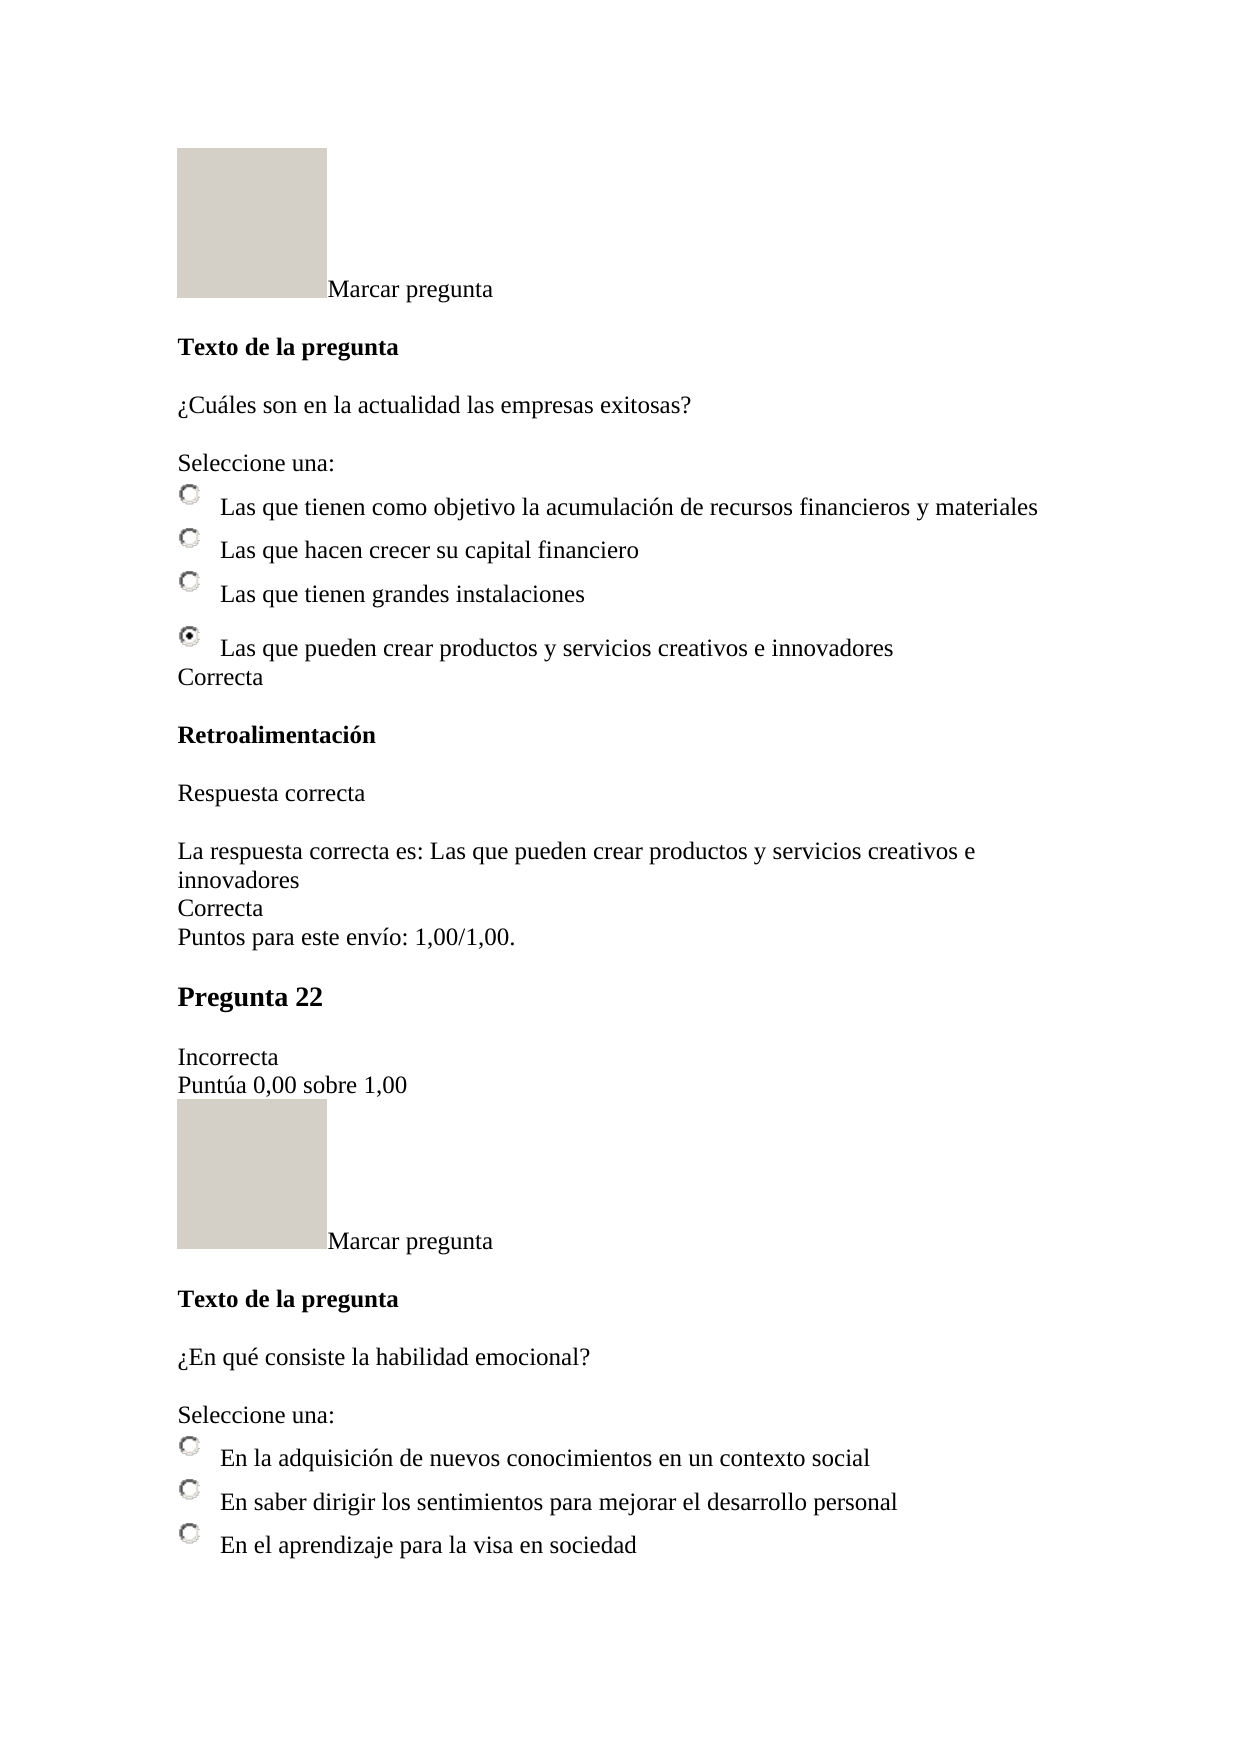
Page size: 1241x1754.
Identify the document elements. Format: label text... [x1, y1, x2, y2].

text Texto de la pregunta [177, 1284, 1063, 1313]
text Las que pueden crear productos y servicios creativos e innovadores [177, 607, 1063, 662]
text Correcta [177, 893, 1063, 922]
text Respuesta correcta [177, 778, 1063, 807]
text En saber dirigir los sentimientos para mejorar el desarrollo personal [177, 1472, 1063, 1516]
text Las que tienen grandes instalaciones [177, 564, 1063, 607]
text Puntúa 0,00 sobre 1,00 [177, 1071, 1063, 1099]
text Puntos para este envío: 1,00/1,00. [177, 922, 1063, 951]
text Pregunta 22 [177, 980, 1063, 1013]
text Las que hacen crecer su capital financiero [177, 520, 1063, 564]
text Retroalimentación [177, 720, 1063, 749]
text La respuesta correcta es: Las que pueden crear productos y servicios creativos e innovadores [177, 836, 1063, 893]
text ¿En qué consiste la habilidad emocional? [177, 1342, 1063, 1371]
text Correcta [177, 662, 1063, 691]
text En la adquisición de nuevos conocimientos en un contexto social [177, 1428, 1063, 1472]
text Seleccione una: [177, 1400, 1063, 1428]
text Marcar pregunta [177, 148, 1063, 303]
text Seleccione una: [177, 448, 1063, 477]
text Texto de la pregunta [177, 332, 1063, 361]
text Incorrecta [177, 1042, 1063, 1071]
text En el aprendizaje para la visa en sociedad [177, 1516, 1063, 1559]
text Marcar pregunta [177, 1099, 1063, 1255]
text ¿Cuáles son en la actualidad las empresas exitosas? [177, 390, 1063, 419]
text Las que tienen como objetivo la acumulación de recursos financieros y materiales [177, 477, 1063, 520]
